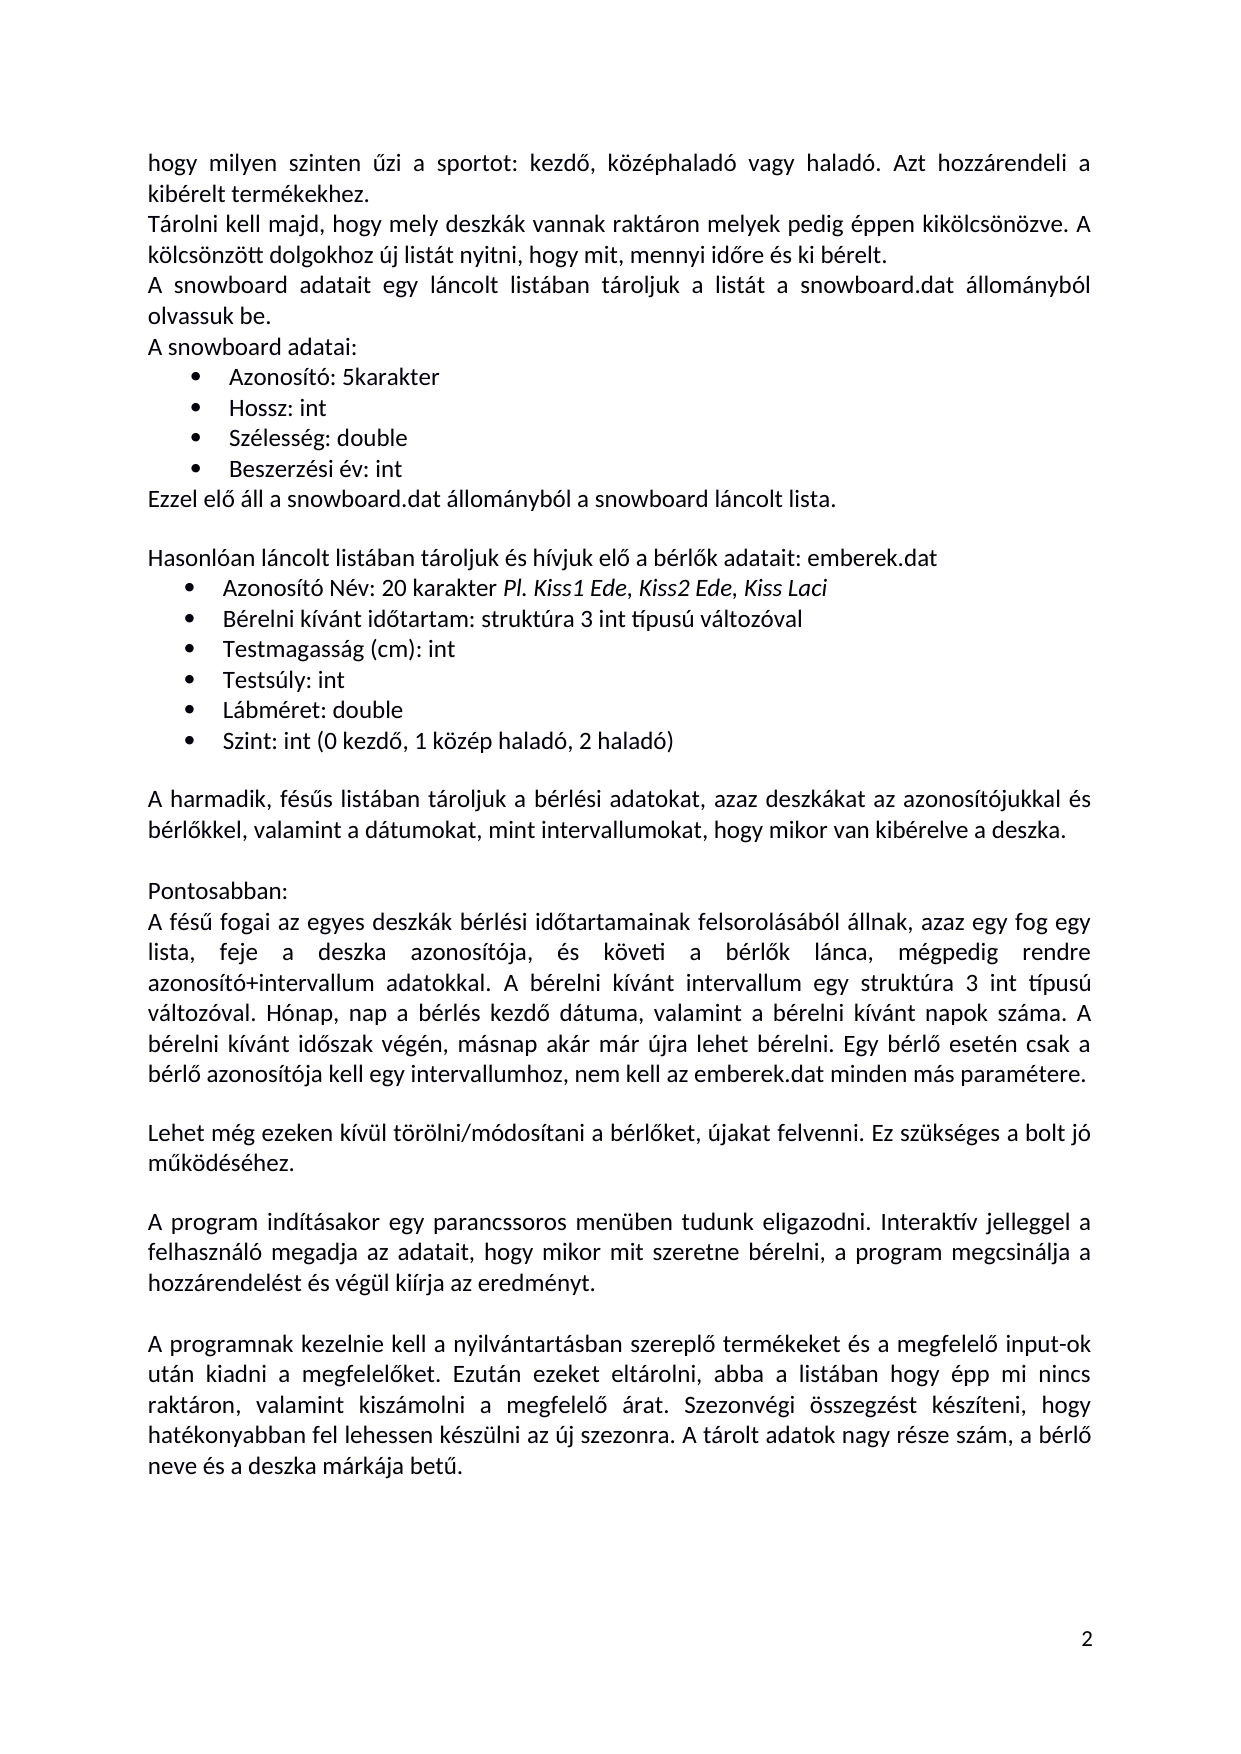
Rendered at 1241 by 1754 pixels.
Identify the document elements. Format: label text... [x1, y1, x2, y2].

text A fésű fogai az egyes deszkák bérlési időtartamainak felsorolásából állnak, azaz egy fog egy lista, feje a deszka azonosítója, és követi a bérlők lánca, mégpedig rendre azonosító+intervallum adatokkal. A bérelni kívánt intervallum egy struktúra 3 int típusú változóval. Hónap, nap a bérlés kezdő dátuma, valamint a bérelni kívánt napok száma. A bérelni kívánt időszak végén, másnap akár már újra lehet bérelni. Egy bérlő esetén csak a bérlő azonosítója kell egy intervallumhoz, nem kell az emberek.dat minden más paramétere. [148, 906, 1093, 1089]
text Ezzel elő áll a snowboard.dat állományból a snowboard láncolt lista. [148, 483, 1093, 514]
text A snowboard adatai: [148, 331, 1093, 361]
text A programnak kezelnie kell a nyilvántartásban szereplő termékeket és a megfelelő input-ok után kiadni a megfelelőket. Ezután ezeket eltárolni, abba a listában hogy épp mi nincs raktáron, valamint kiszámolni a megfelelő árat. Szezonvégi összegzést készíteni, hogy hatékonyabban fel lehessen készülni az új szezonra. A tárolt adatok nagy része szám, a bérlő neve és a deszka márkája betű. [148, 1328, 1093, 1481]
list Hossz: int [191, 392, 1093, 422]
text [148, 148, 1093, 209]
list Bérelni kívánt időtartam: struktúra 3 int típusú változóval [185, 603, 1093, 633]
list Testsúly: int [185, 664, 1093, 694]
list Szint: int (0 kezdő, 1 közép haladó, 2 haladó) [185, 725, 1093, 756]
list Lábméret: double [185, 694, 1093, 725]
text A snowboard adatait egy láncolt listában tároljuk a listát a snowboard.dat állományból olvassuk be. [148, 270, 1093, 331]
text A program indításakor egy parancssoros menüben tudunk eligazodni. Interaktív jelleggel a felhasználó megadja az adatait, hogy mikor mit szeretne bérelni, a program megcsinálja a hozzárendelést és végül kiírja az eredményt. [148, 1206, 1093, 1297]
list Szélesség: double [191, 422, 1093, 453]
text Lehet még ezeken kívül törölni/módosítani a bérlőket, újakat felvenni. Ez szükséges a bolt jó működéséhez. [148, 1117, 1093, 1178]
text Hasonlóan láncolt listában tároljuk és hívjuk elő a bérlők adatait: emberek.dat [148, 542, 1093, 572]
list Beszerzési év: int [191, 453, 1093, 483]
list Azonosító Név: 20 karakter Pl. Kiss1 Ede, Kiss2 Ede, Kiss Laci [185, 572, 1093, 603]
list Azonosító: 5karakter [191, 361, 1093, 392]
text Tárolni kell majd, hogy mely deszkák vannak raktáron melyek pedig éppen kikölcsönözve. A kölcsönzött dolgokhoz új listát nyitni, hogy mit, mennyi időre és ki bérelt. [148, 209, 1093, 270]
text A harmadik, fésűs listában tároljuk a bérlési adatokat, azaz deszkákat az azonosítójukkal és bérlőkkel, valamint a dátumokat, mint intervallumokat, hogy mikor van kibérelve a deszka. [148, 783, 1093, 844]
text Pontosabban: [148, 875, 1093, 906]
list Testmagasság (cm): int [185, 633, 1093, 664]
